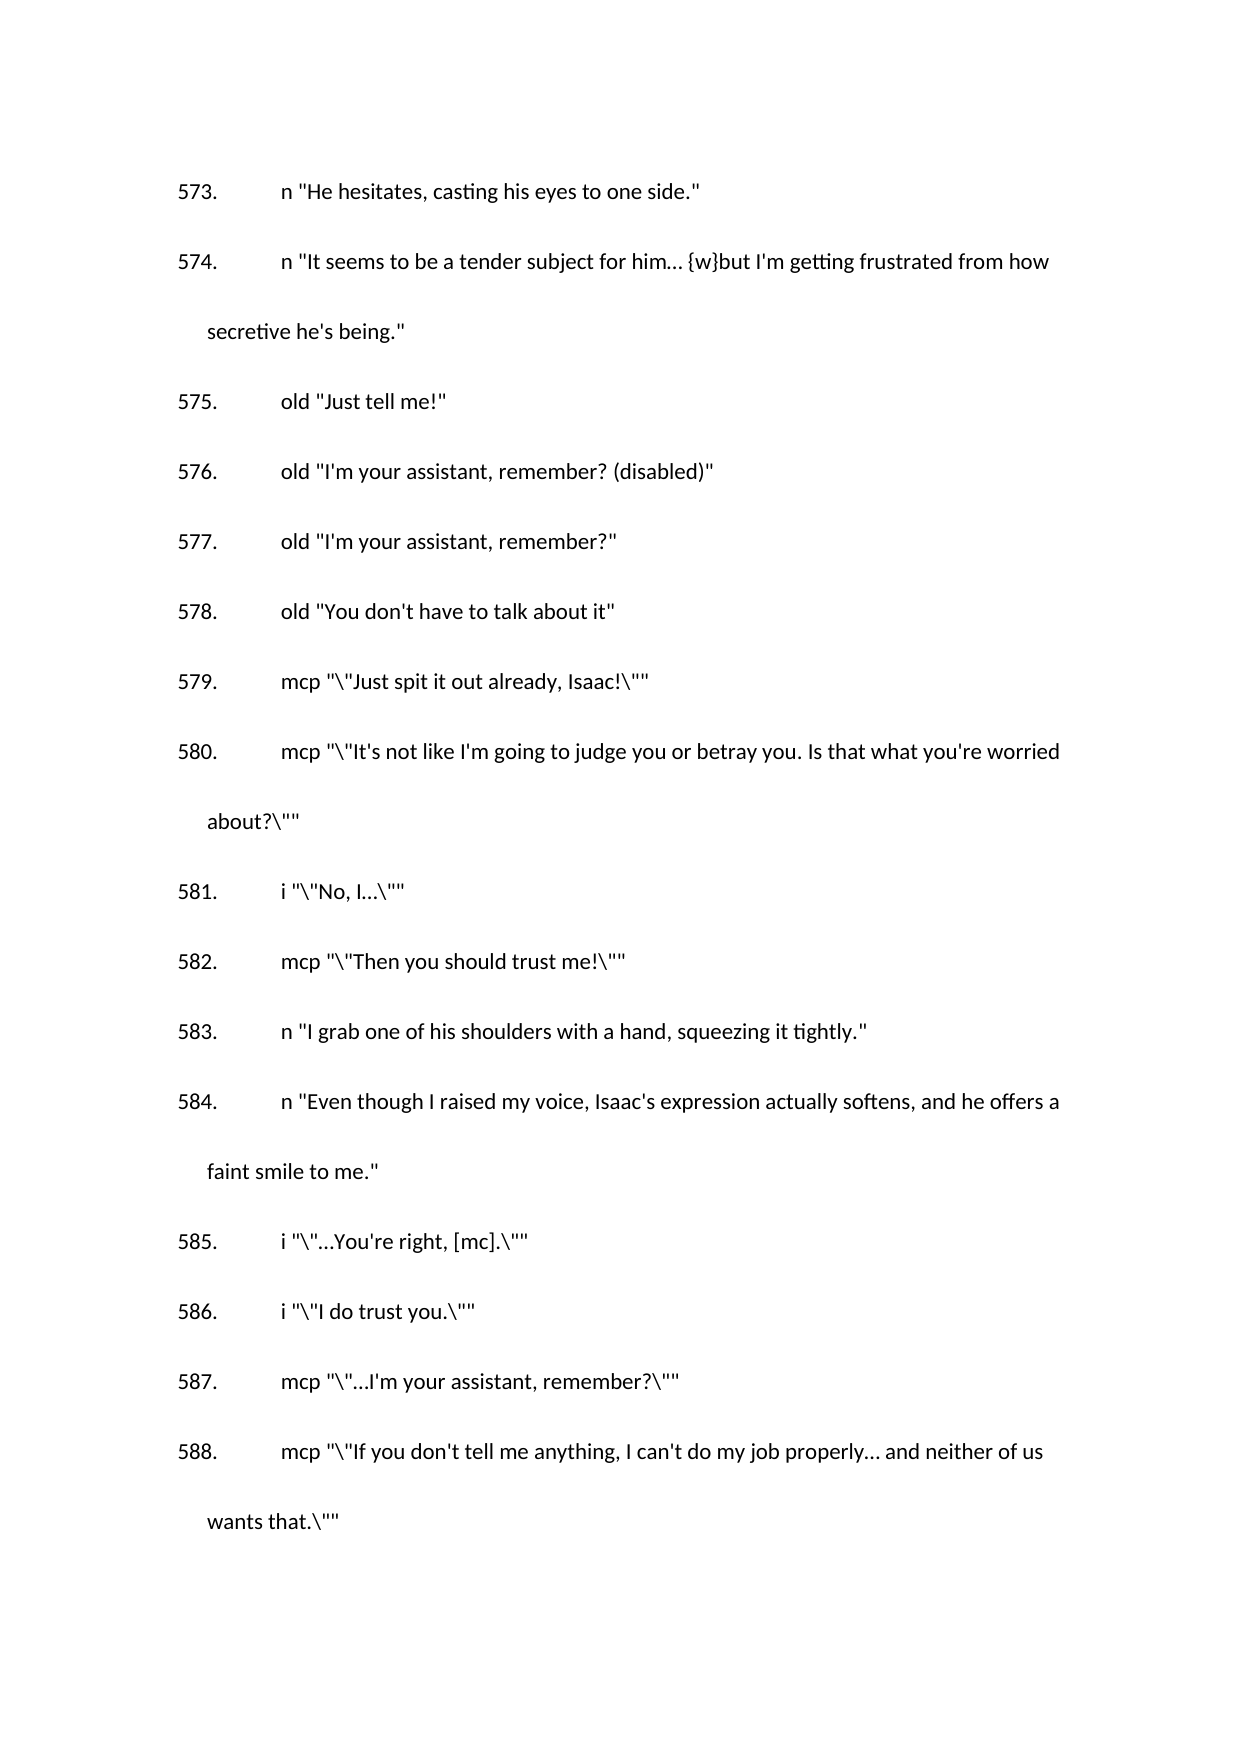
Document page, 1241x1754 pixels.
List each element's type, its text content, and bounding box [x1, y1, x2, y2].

text 576. old "I'm your assistant, remember? (disabled)" [177, 457, 1092, 485]
text 584. n "Even though I raised my voice, Isaac's expression actually softens, and he offers a faint smile to me." [177, 1087, 1092, 1185]
text 577. old "I'm your assistant, remember?" [177, 527, 1092, 555]
text 588. mcp "\"If you don't tell me anything, I can't do my job properly… and neither of us wants that.\"" [177, 1437, 1092, 1535]
text 573. n "He hesitates, casting his eyes to one side." [177, 177, 1092, 205]
text 586. i "\"I do trust you.\"" [177, 1297, 1092, 1325]
text 574. n "It seems to be a tender subject for him… {w}but I'm getting frustrated from how secretive he's being." [177, 247, 1092, 345]
text 587. mcp "\"…I'm your assistant, remember?\"" [177, 1367, 1092, 1395]
text 582. mcp "\"Then you should trust me!\"" [177, 947, 1092, 975]
text 575. old "Just tell me!" [177, 387, 1092, 415]
text 579. mcp "\"Just spit it out already, Isaac!\"" [177, 667, 1092, 695]
text 580. mcp "\"It's not like I'm going to judge you or betray you. Is that what you're worried about?\"" [177, 737, 1092, 835]
text 585. i "\"…You're right, [mc].\"" [177, 1227, 1092, 1255]
text 581. i "\"No, I…\"" [177, 877, 1092, 905]
text 578. old "You don't have to talk about it" [177, 597, 1092, 625]
text 583. n "I grab one of his shoulders with a hand, squeezing it tightly." [177, 1017, 1092, 1045]
